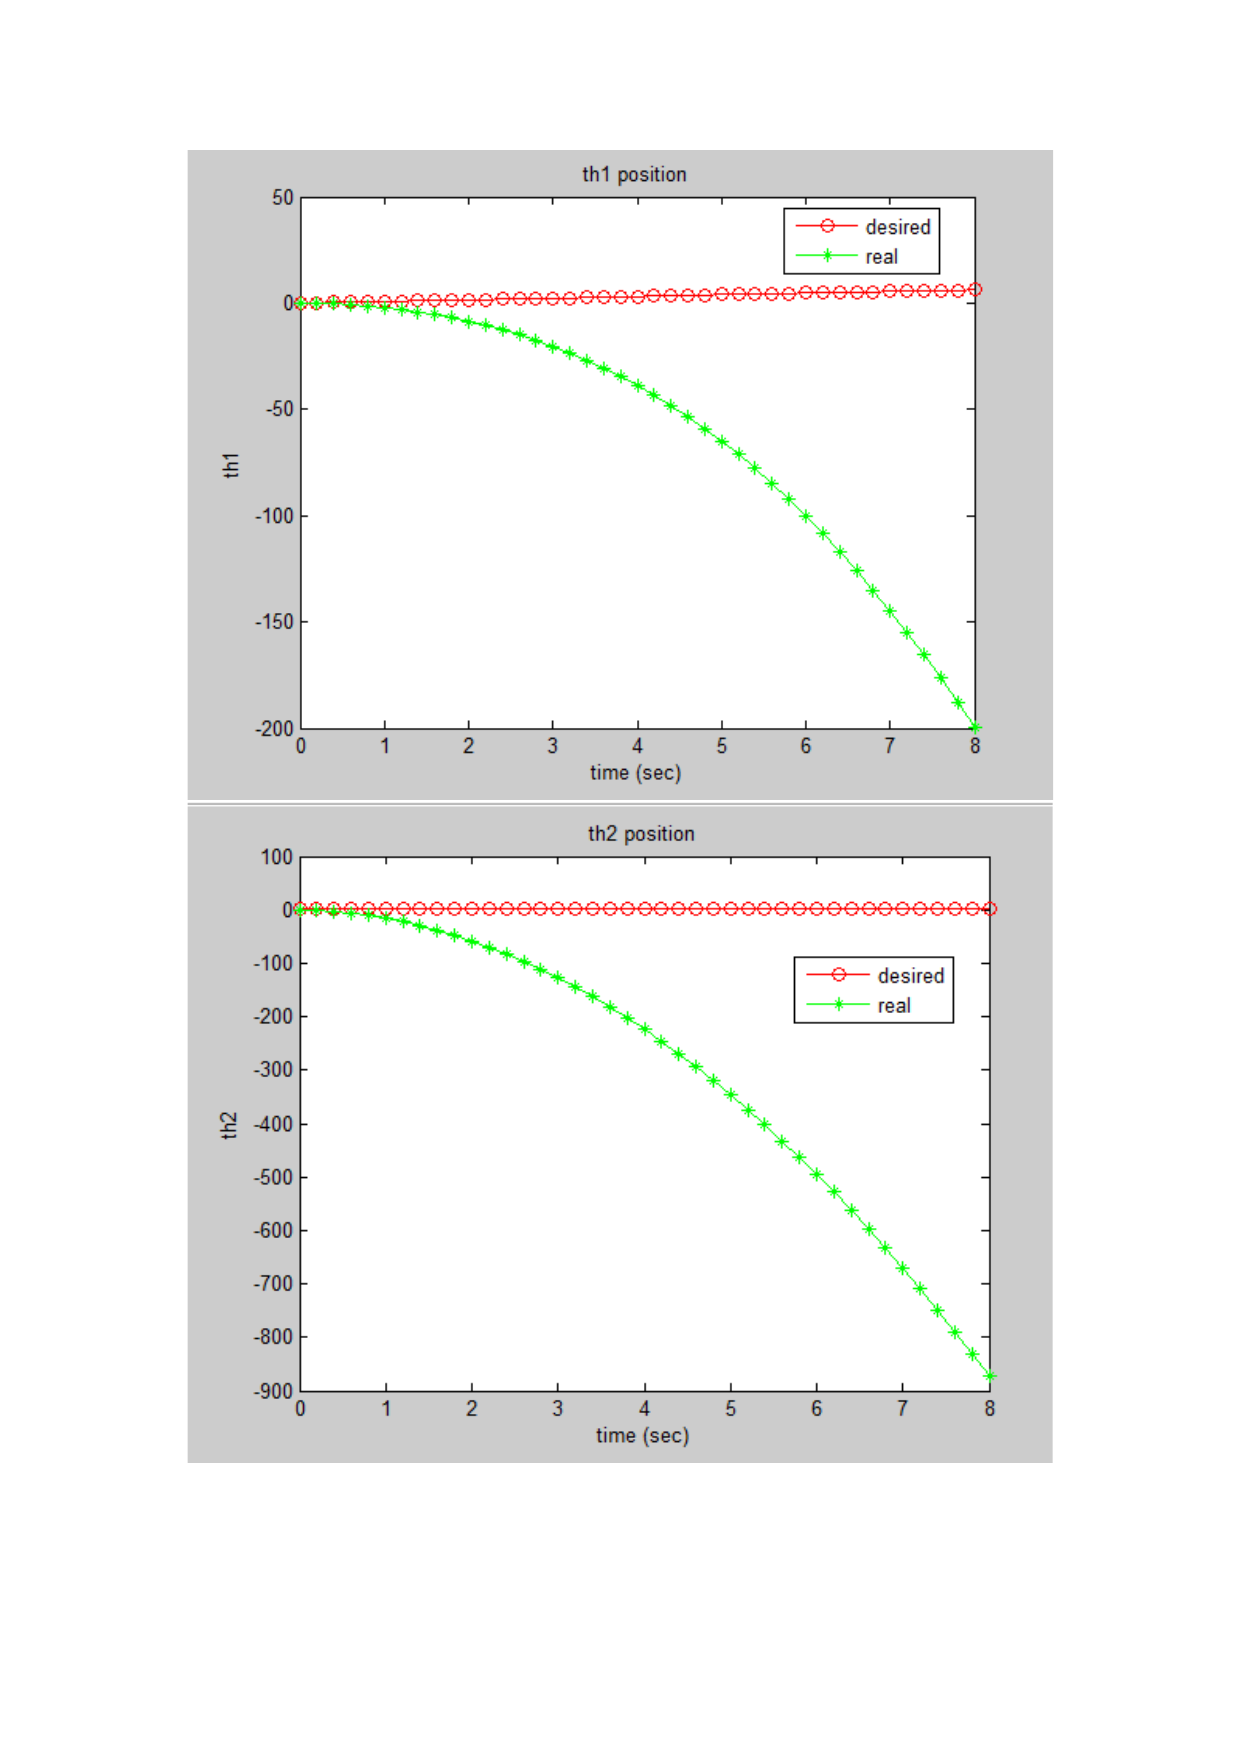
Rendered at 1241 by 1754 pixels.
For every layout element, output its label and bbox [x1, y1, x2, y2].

picture [187, 802, 1053, 1463]
picture [187, 150, 1054, 800]
